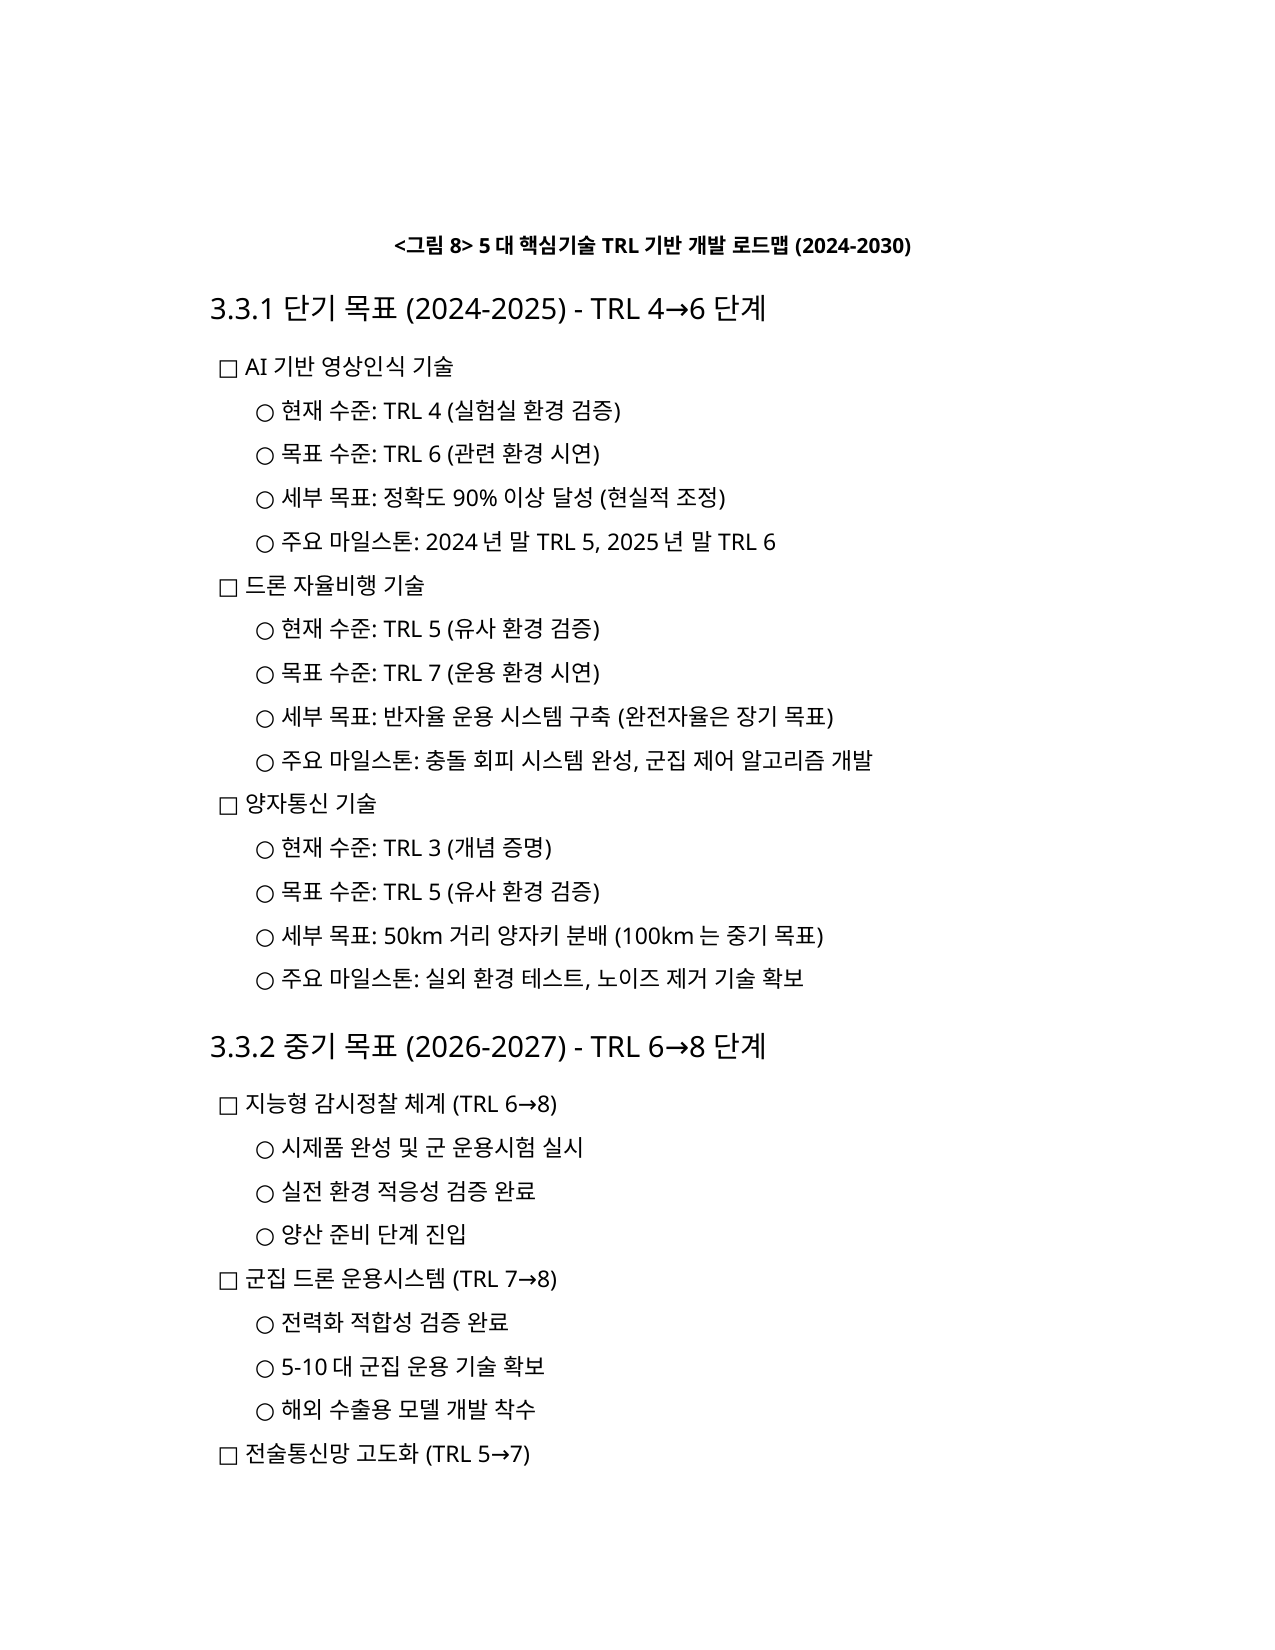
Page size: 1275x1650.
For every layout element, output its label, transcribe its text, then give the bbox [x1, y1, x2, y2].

list ○ 목표 수준: TRL 5 (유사 환경 검증) [255, 876, 1125, 907]
list □ 지능형 감시정찰 체계 (TRL 6→8) [217, 1088, 1125, 1119]
list □ 전술통신망 고도화 (TRL 5→7) [217, 1438, 1125, 1469]
text <그림 8> 5대 핵심기술 TRL 기반 개발 로드맵 (2024-2030) [180, 231, 1125, 259]
list □ 군집 드론 운용시스템 (TRL 7→8) [217, 1263, 1125, 1294]
list ○ 실전 환경 적응성 검증 완료 [255, 1176, 1125, 1207]
list ○ 해외 수출용 모델 개발 착수 [255, 1394, 1125, 1426]
list ○ 세부 목표: 정확도 90% 이상 달성 (현실적 조정) [255, 482, 1125, 513]
list □ AI 기반 영상인식 기술 [217, 351, 1125, 382]
list ○ 세부 목표: 50km 거리 양자키 분배 (100km는 중기 목표) [255, 920, 1125, 951]
list ○ 주요 마일스톤: 2024년 말 TRL 5, 2025년 말 TRL 6 [255, 526, 1125, 557]
list ○ 목표 수준: TRL 6 (관련 환경 시연) [255, 438, 1125, 470]
list ○ 현재 수준: TRL 5 (유사 환경 검증) [255, 613, 1125, 645]
list ○ 시제품 완성 및 군 운용시험 실시 [255, 1132, 1125, 1163]
list ○ 양산 준비 단계 진입 [255, 1219, 1125, 1251]
list □ 드론 자율비행 기술 [217, 570, 1125, 601]
list ○ 5-10대 군집 운용 기술 확보 [255, 1351, 1125, 1382]
list ○ 현재 수준: TRL 3 (개념 증명) [255, 832, 1125, 863]
list ○ 현재 수준: TRL 4 (실험실 환경 검증) [255, 395, 1125, 426]
subtitle 3.3.1 단기 목표 (2024-2025) - TRL 4→6 단계 [210, 289, 1125, 328]
list □ 양자통신 기술 [217, 788, 1125, 820]
list ○ 세부 목표: 반자율 운용 시스템 구축 (완전자율은 장기 목표) [255, 701, 1125, 732]
list ○ 전력화 적합성 검증 완료 [255, 1307, 1125, 1338]
list ○ 주요 마일스톤: 충돌 회피 시스템 완성, 군집 제어 알고리즘 개발 [255, 745, 1125, 776]
subtitle 3.3.2 중기 목표 (2026-2027) - TRL 6→8 단계 [210, 1026, 1125, 1066]
list ○ 목표 수준: TRL 7 (운용 환경 시연) [255, 657, 1125, 688]
list ○ 주요 마일스톤: 실외 환경 테스트, 노이즈 제거 기술 확보 [255, 963, 1125, 995]
